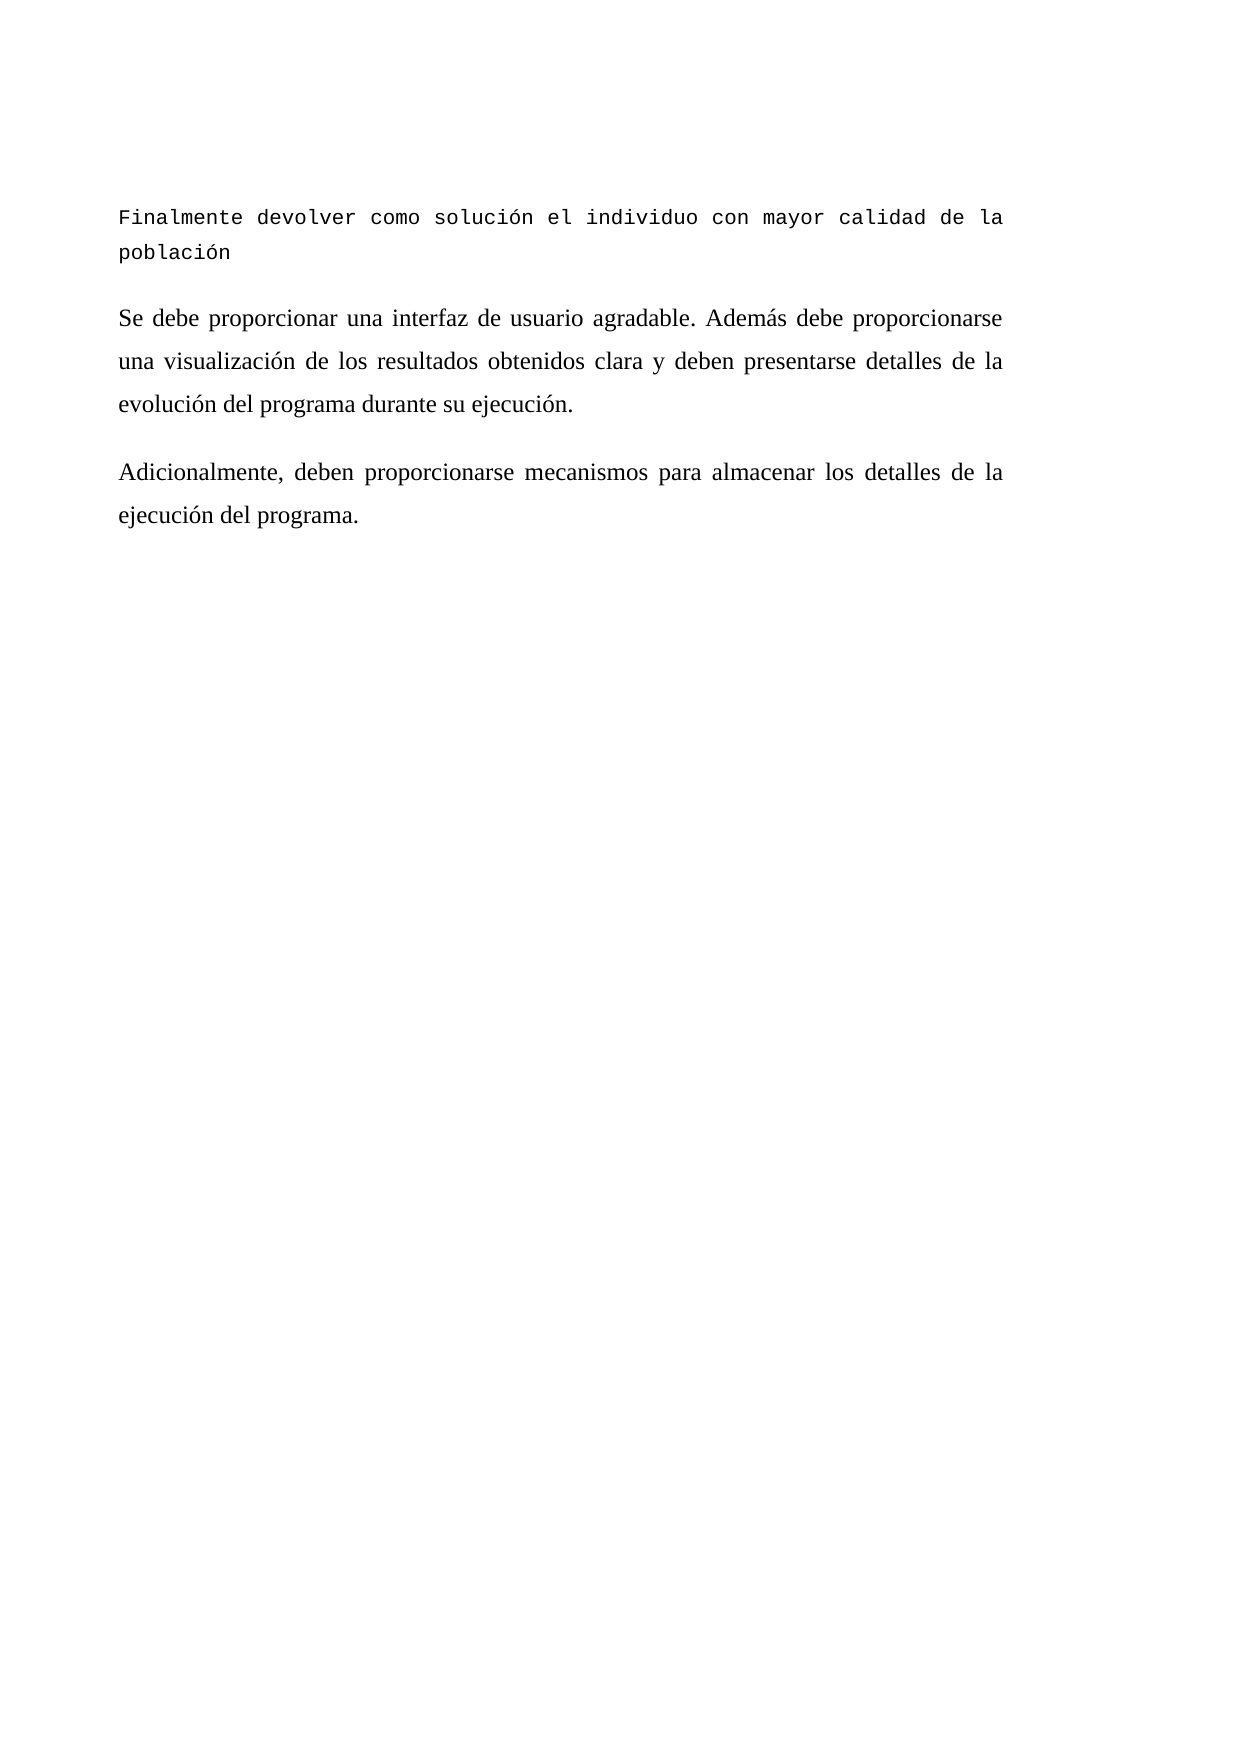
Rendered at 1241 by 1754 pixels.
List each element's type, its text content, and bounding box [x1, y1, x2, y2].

text Finalmente devolver como solución el individuo con mayor calidad de la población [118, 207, 1004, 266]
text Adicionalmente, deben proporcionarse mecanismos para almacenar los detalles de la ejecución del programa. [118, 457, 1004, 529]
text Se debe proporcionar una interfaz de usuario agradable. Además debe proporcionarse una visualización de los resultados obtenidos clara y deben presentarse detalles de la evolución del programa durante su ejecución. [118, 303, 1004, 418]
